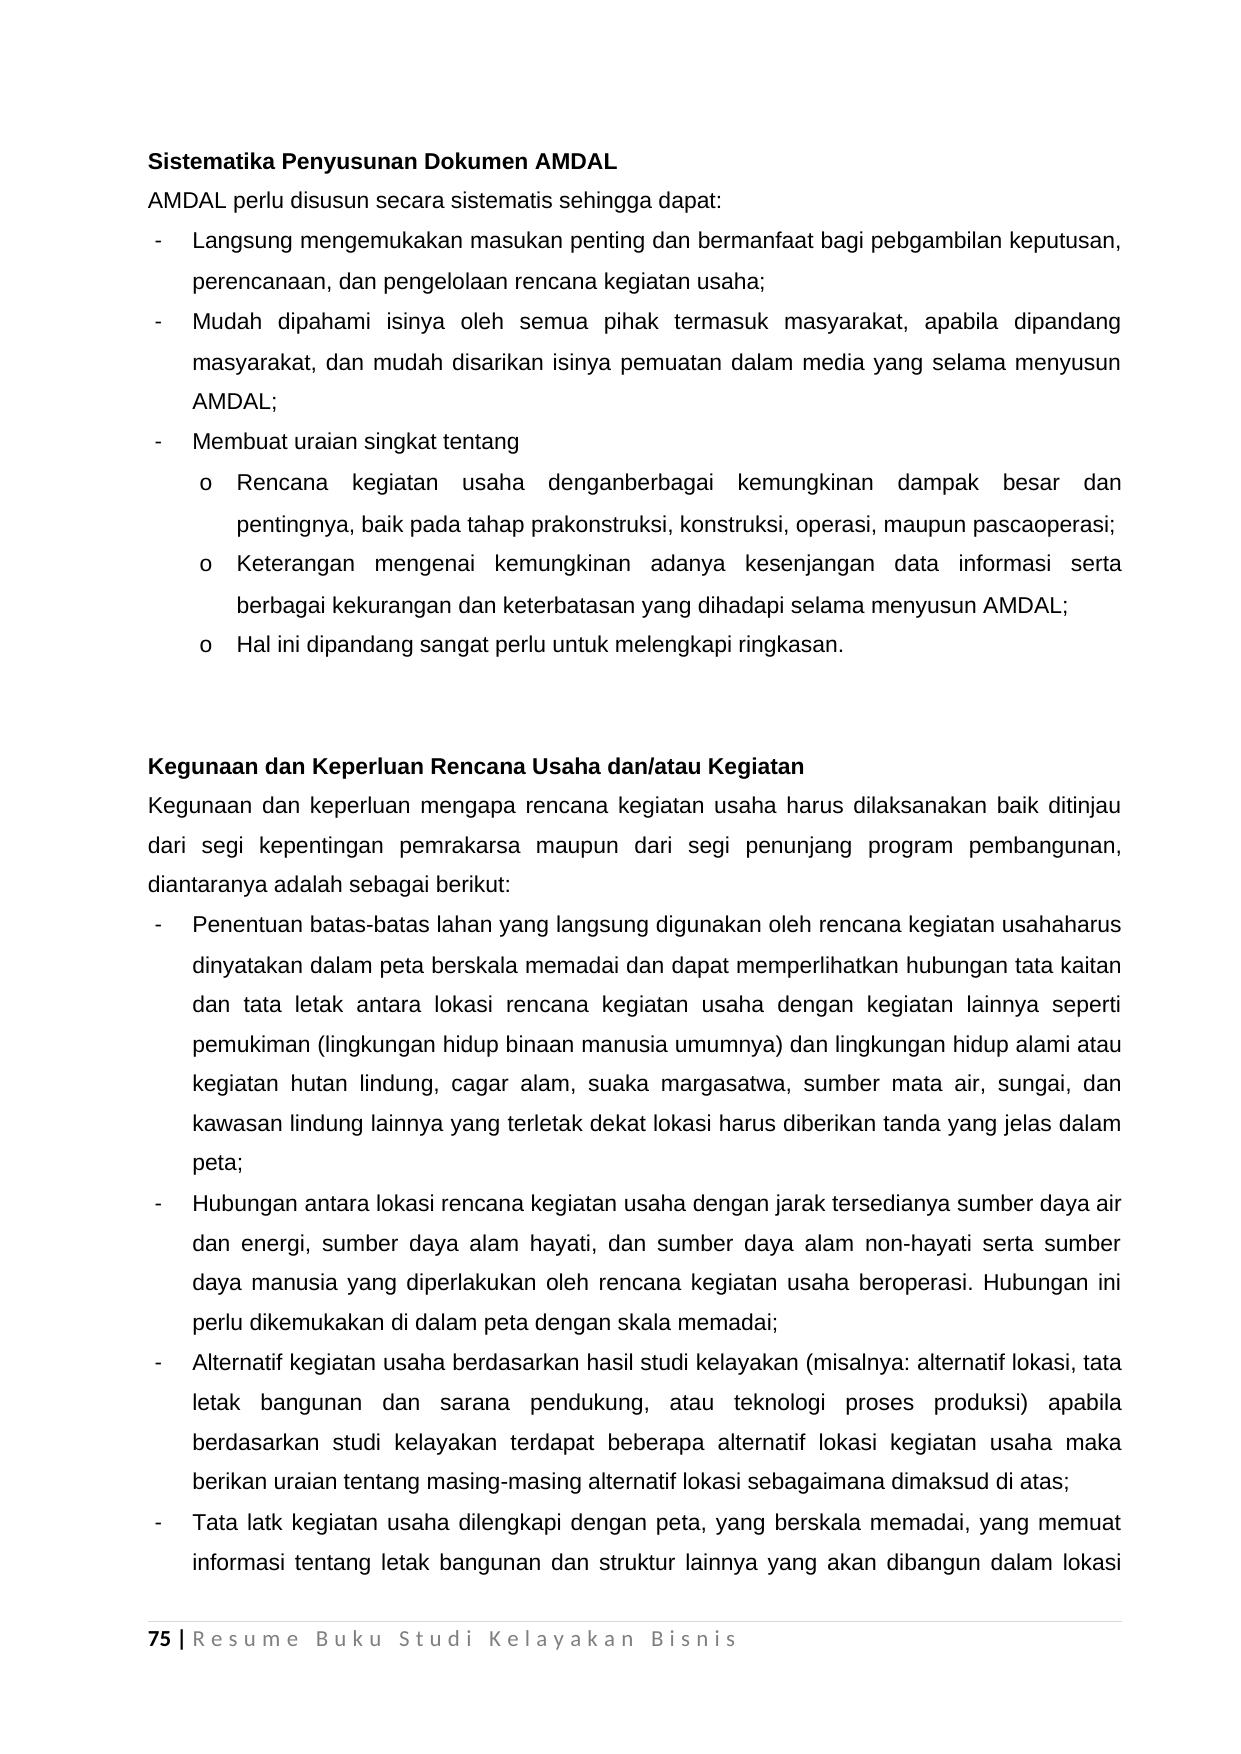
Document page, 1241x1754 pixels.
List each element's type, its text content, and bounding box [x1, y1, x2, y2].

list Keterangan mengenai kemungkinan adanya kesenjangan data informasi serta berbagai kekurangan dan keterbatasan yang dihadapi selama menyusun AMDAL; [199, 550, 1122, 618]
list Langsung mengemukakan masukan penting dan bermanfaat bagi pebgambilan keputusan, perencanaan, dan pengelolaan rencana kegiatan usaha; [154, 227, 1122, 294]
list Alternatif kegiatan usaha berdasarkan hasil studi kelayakan (misalnya: alternatif lokasi, tata letak bangunan dan sarana pendukung, atau teknologi proses produksi) apabila berdasarkan studi kelayakan terdapat beberapa alternatif lokasi kegiatan usaha maka berikan uraian tentang masing-masing alternatif lokasi sebagaimana dimaksud di atas; [154, 1348, 1122, 1495]
text Sistematika Penyusunan Dokumen AMDAL [148, 148, 1122, 174]
text Kegunaan dan keperluan mengapa rencana kegiatan usaha harus dilaksanakan baik ditinjau dari segi kepentingan pemrakarsa maupun dari segi penunjang program pembangunan, diantaranya adalah sebagai berikut: [148, 792, 1122, 897]
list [154, 1508, 1122, 1575]
text AMDAL perlu disusun secara sistematis sehingga dapat: [148, 187, 1122, 213]
list Penentuan batas-batas lahan yang langsung digunakan oleh rencana kegiatan usahaharus dinyatakan dalam peta berskala memadai dan dapat memperlihatkan hubungan tata kaitan dan tata letak antara lokasi rencana kegiatan usaha dengan kegiatan lainnya seperti pemukiman (lingkungan hidup binaan manusia umumnya) dan lingkungan hidup alami atau kegiatan hutan lindung, cagar alam, suaka margasatwa, sumber mata air, sungai, dan kawasan lindung lainnya yang terletak dekat lokasi harus diberikan tanda yang jelas dalam peta; [154, 911, 1122, 1176]
text Kegunaan dan Keperluan Rencana Usaha dan/atau Kegiatan [148, 753, 1122, 779]
list Hal ini dipandang sangat perlu untuk melengkapi ringkasan. [199, 631, 1122, 659]
list Mudah dipahami isinya oleh semua pihak termasuk masyarakat, apabila dipandang masyarakat, dan mudah disarikan isinya pemuatan dalam media yang selama menyusun AMDAL; [154, 307, 1122, 414]
list Membuat uraian singkat tentang [154, 427, 1122, 455]
list Hubungan antara lokasi rencana kegiatan usaha dengan jarak tersedianya sumber daya air dan energi, sumber daya alam hayati, dan sumber daya alam non-hayati serta sumber daya manusia yang diperlakukan oleh rencana kegiatan usaha beroperasi. Hubungan ini perlu dikemukakan di dalam peta dengan skala memadai; [154, 1189, 1122, 1335]
list Rencana kegiatan usaha denganberbagai kemungkinan dampak besar dan pentingnya, baik pada tahap prakonstruksi, konstruksi, operasi, maupun pascaoperasi; [199, 469, 1122, 537]
